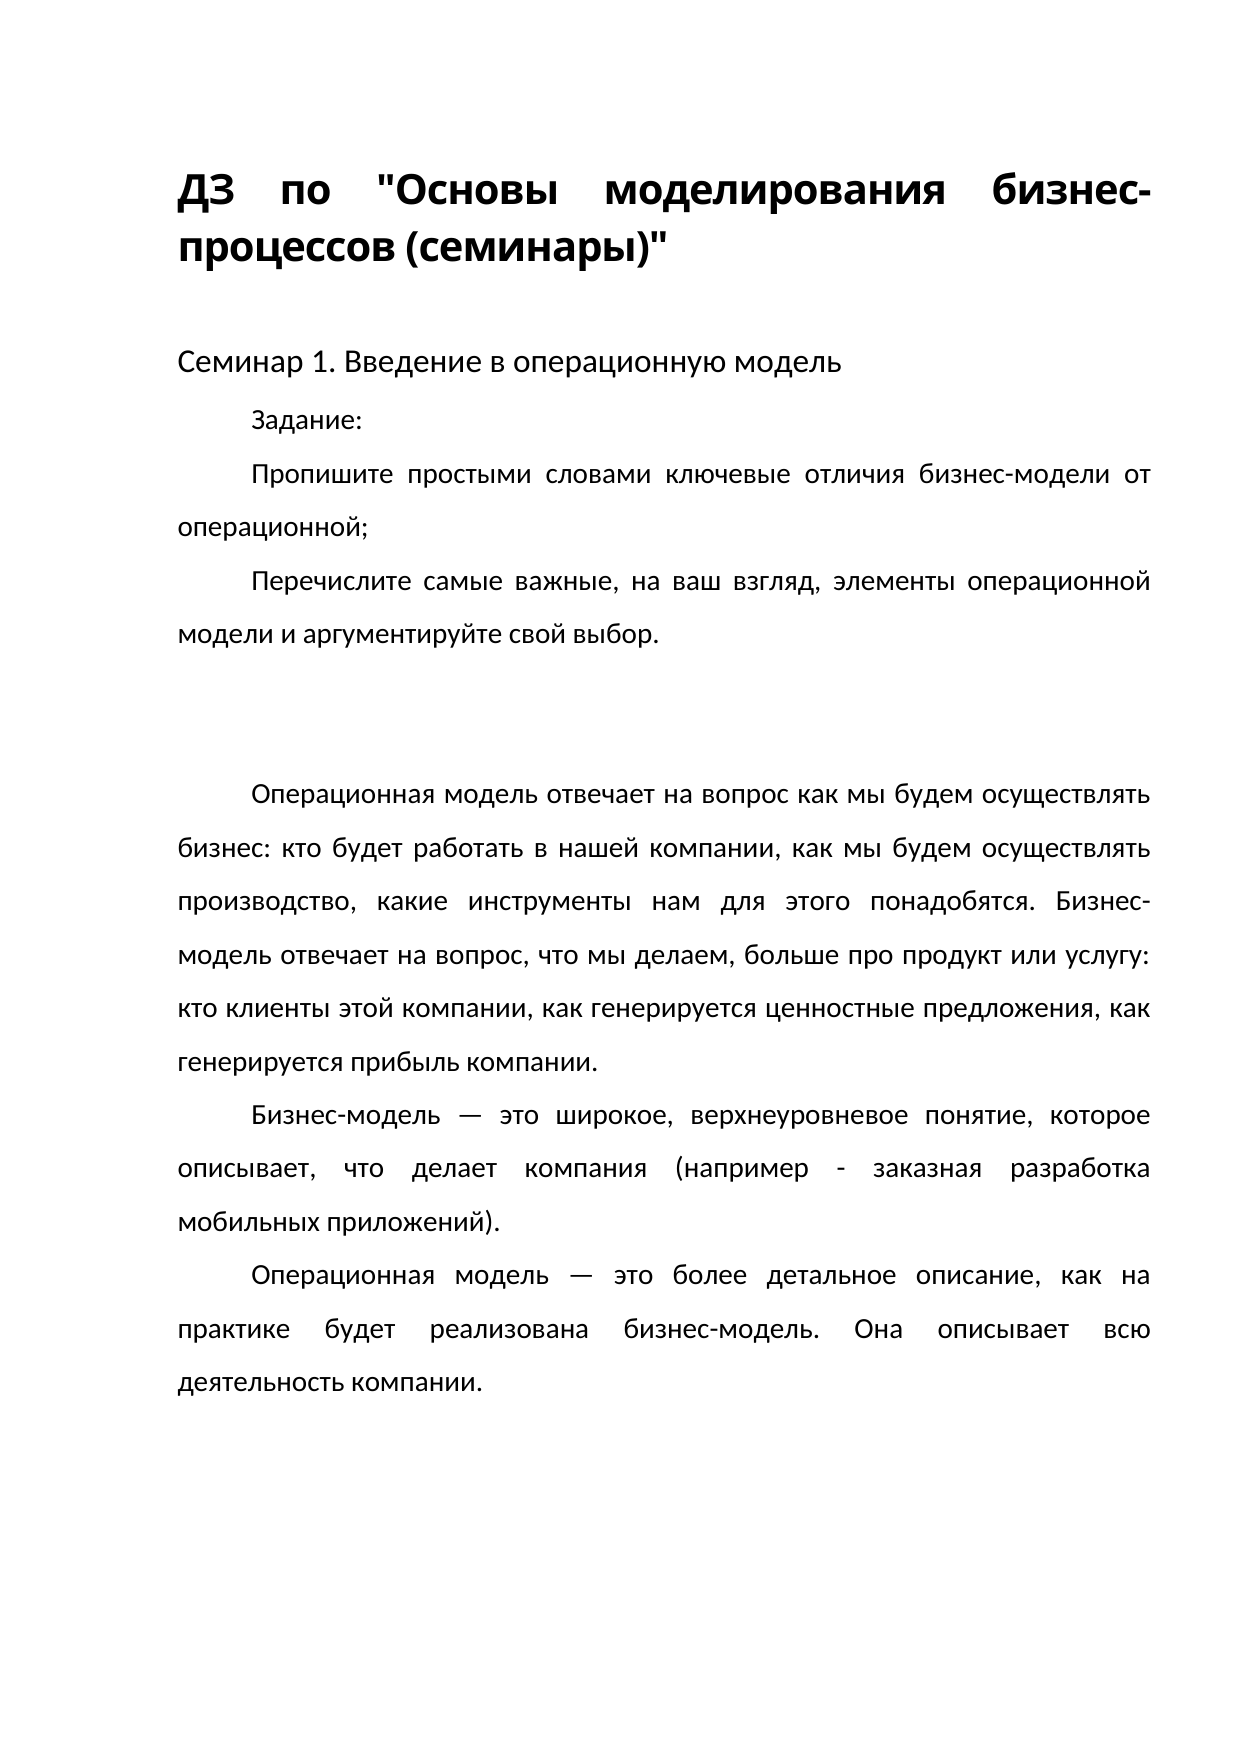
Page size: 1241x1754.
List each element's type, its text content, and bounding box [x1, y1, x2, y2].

text Задание: [177, 401, 1152, 437]
title ДЗ по "Основы моделирования бизнес-процессов (семинары)" [177, 160, 1152, 273]
text Семинар 1. Введение в операционную модель [177, 340, 1152, 381]
text Перечислите самые важные, на ваш взгляд, элементы операционной модели и аргументируйте свой выбор. [177, 562, 1152, 651]
text Операционная модель — это более детальное описание, как на практике будет реализована бизнес-модель. Она описывает всю деятельность компании. [177, 1256, 1152, 1399]
text Бизнес-модель — это широкое, верхнеуровневое понятие, которое описывает, что делает компания (например - заказная разработка мобильных приложений). [177, 1096, 1152, 1238]
text Операционная модель отвечает на вопрос как мы будем осуществлять бизнес: кто будет работать в нашей компании, как мы будем осуществлять производство, какие инструменты нам для этого понадобятся. Бизнес-модель отвечает на вопрос, что мы делаем, больше про продукт или услугу: кто клиенты этой компании, как генерируется ценностные предложения, как генерируется прибыль компании. [177, 775, 1152, 1078]
text Пропишите простыми словами ключевые отличия бизнес-модели от операционной; [177, 455, 1152, 544]
